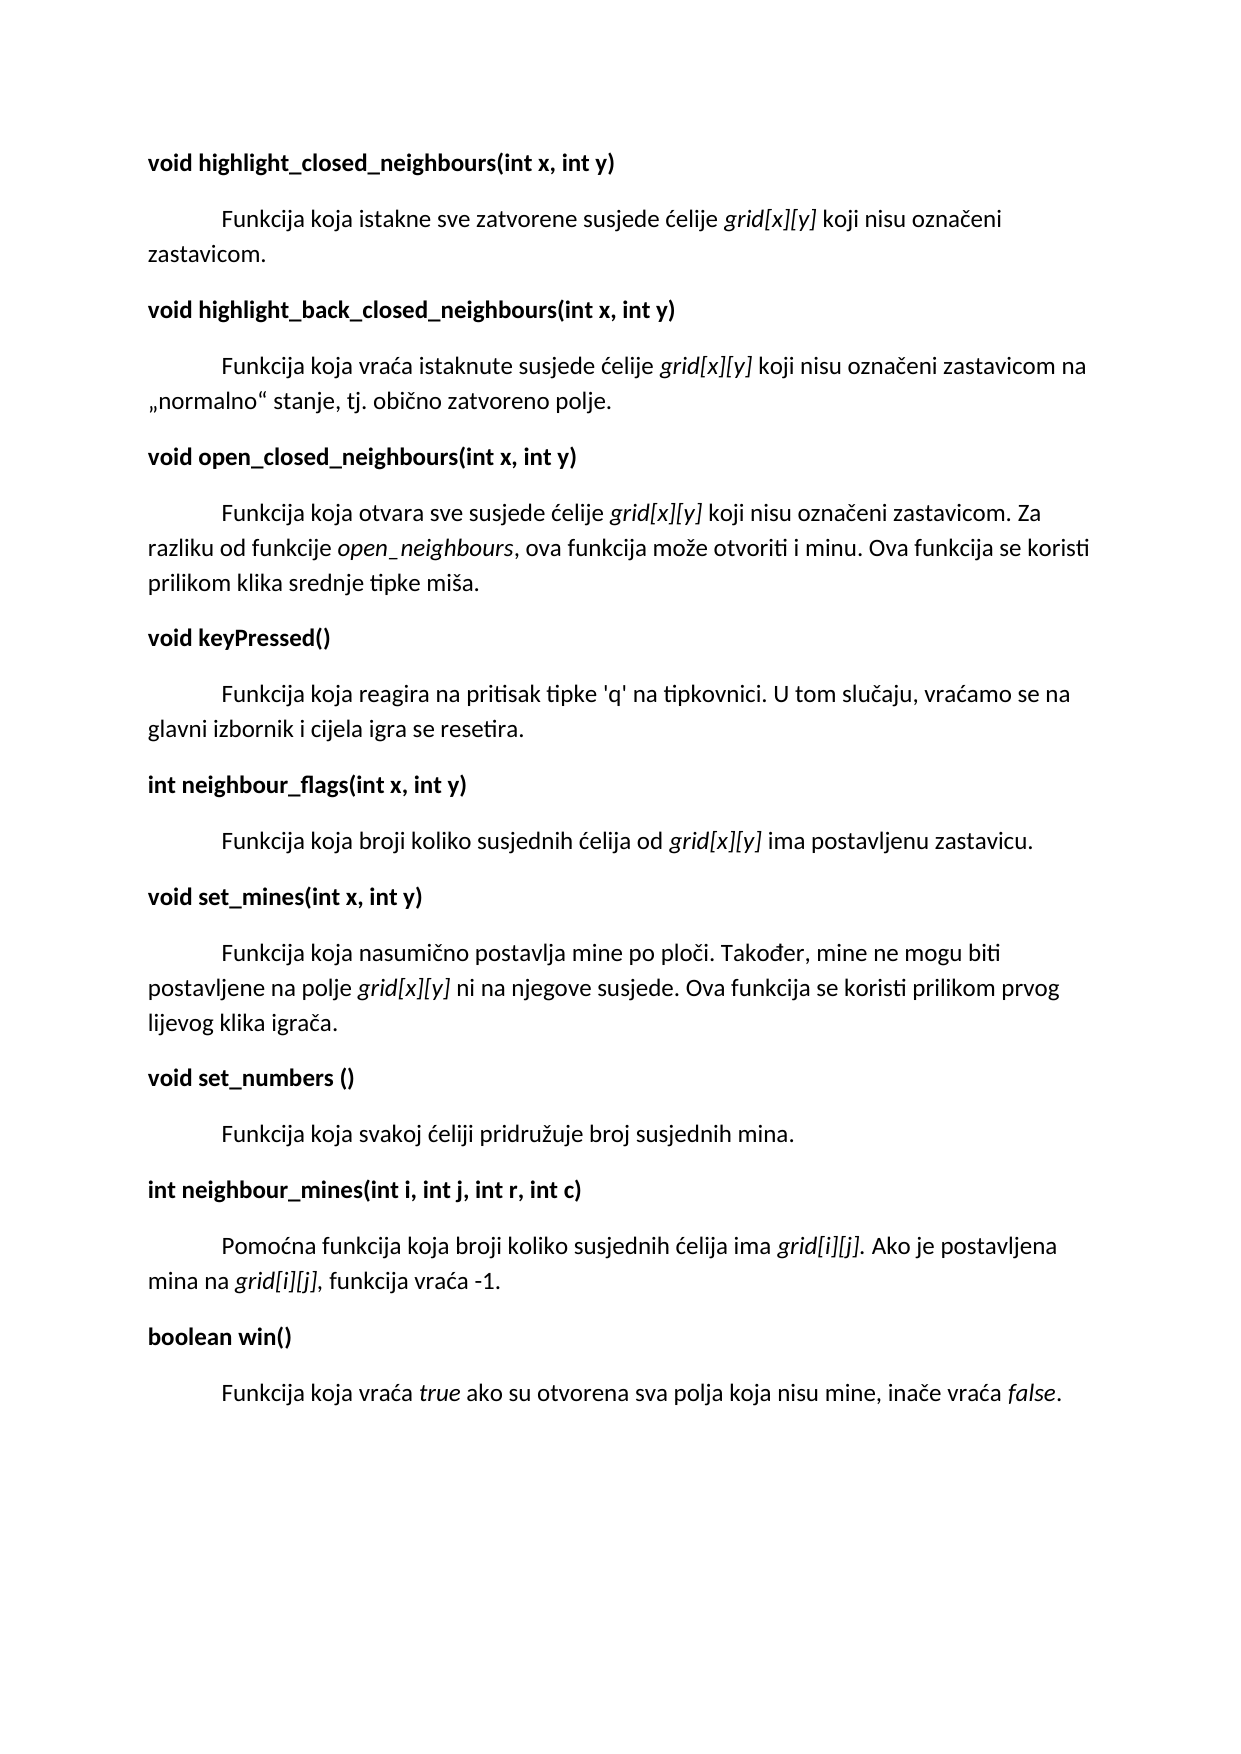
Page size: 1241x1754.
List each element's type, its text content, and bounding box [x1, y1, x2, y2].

text int neighbour_flags(int x, int y) [148, 769, 1093, 800]
text boolean win() [148, 1321, 1093, 1351]
text Funkcija koja nasumično postavlja mine po ploči. Također, mine ne mogu biti postavljene na polje grid[x][y] ni na njegove susjede. Ova funkcija se koristi prilikom prvog lijevog klika igrača. [148, 937, 1093, 1037]
text void open_closed_neighbours(int x, int y) [148, 441, 1093, 471]
text Funkcija koja svakoj ćeliji pridružuje broj susjednih mina. [148, 1118, 1093, 1149]
text void set_numbers () [148, 1063, 1093, 1093]
text Funkcija koja vraća istaknute susjede ćelije grid[x][y] koji nisu označeni zastavicom na „normalno“ stanje, tj. obično zatvoreno polje. [148, 350, 1093, 416]
text void set_mines(int x, int y) [148, 881, 1093, 911]
text void highlight_closed_neighbours(int x, int y) [148, 148, 1093, 178]
text Pomoćna funkcija koja broji koliko susjednih ćelija ima grid[i][j]. Ako je postavljena mina na grid[i][j], funkcija vraća -1. [148, 1230, 1093, 1296]
text void highlight_back_closed_neighbours(int x, int y) [148, 294, 1093, 325]
text Funkcija koja otvara sve susjede ćelije grid[x][y] koji nisu označeni zastavicom. Za razliku od funkcije open_neighbours, ova funkcija može otvoriti i minu. Ova funkcija se koristi prilikom klika srednje tipke miša. [148, 497, 1093, 597]
text Funkcija koja vraća true ako su otvorena sva polja koja nisu mine, inače vraća false. [148, 1377, 1093, 1407]
text Funkcija koja reagira na pritisak tipke 'q' na tipkovnici. U tom slučaju, vraćamo se na glavni izbornik i cijela igra se resetira. [148, 678, 1093, 744]
text int neighbour_mines(int i, int j, int r, int c) [148, 1174, 1093, 1205]
text Funkcija koja broji koliko susjednih ćelija od grid[x][y] ima postavljenu zastavicu. [148, 825, 1093, 856]
text Funkcija koja istakne sve zatvorene susjede ćelije grid[x][y] koji nisu označeni zastavicom. [148, 203, 1093, 269]
text void keyPressed() [148, 623, 1093, 653]
